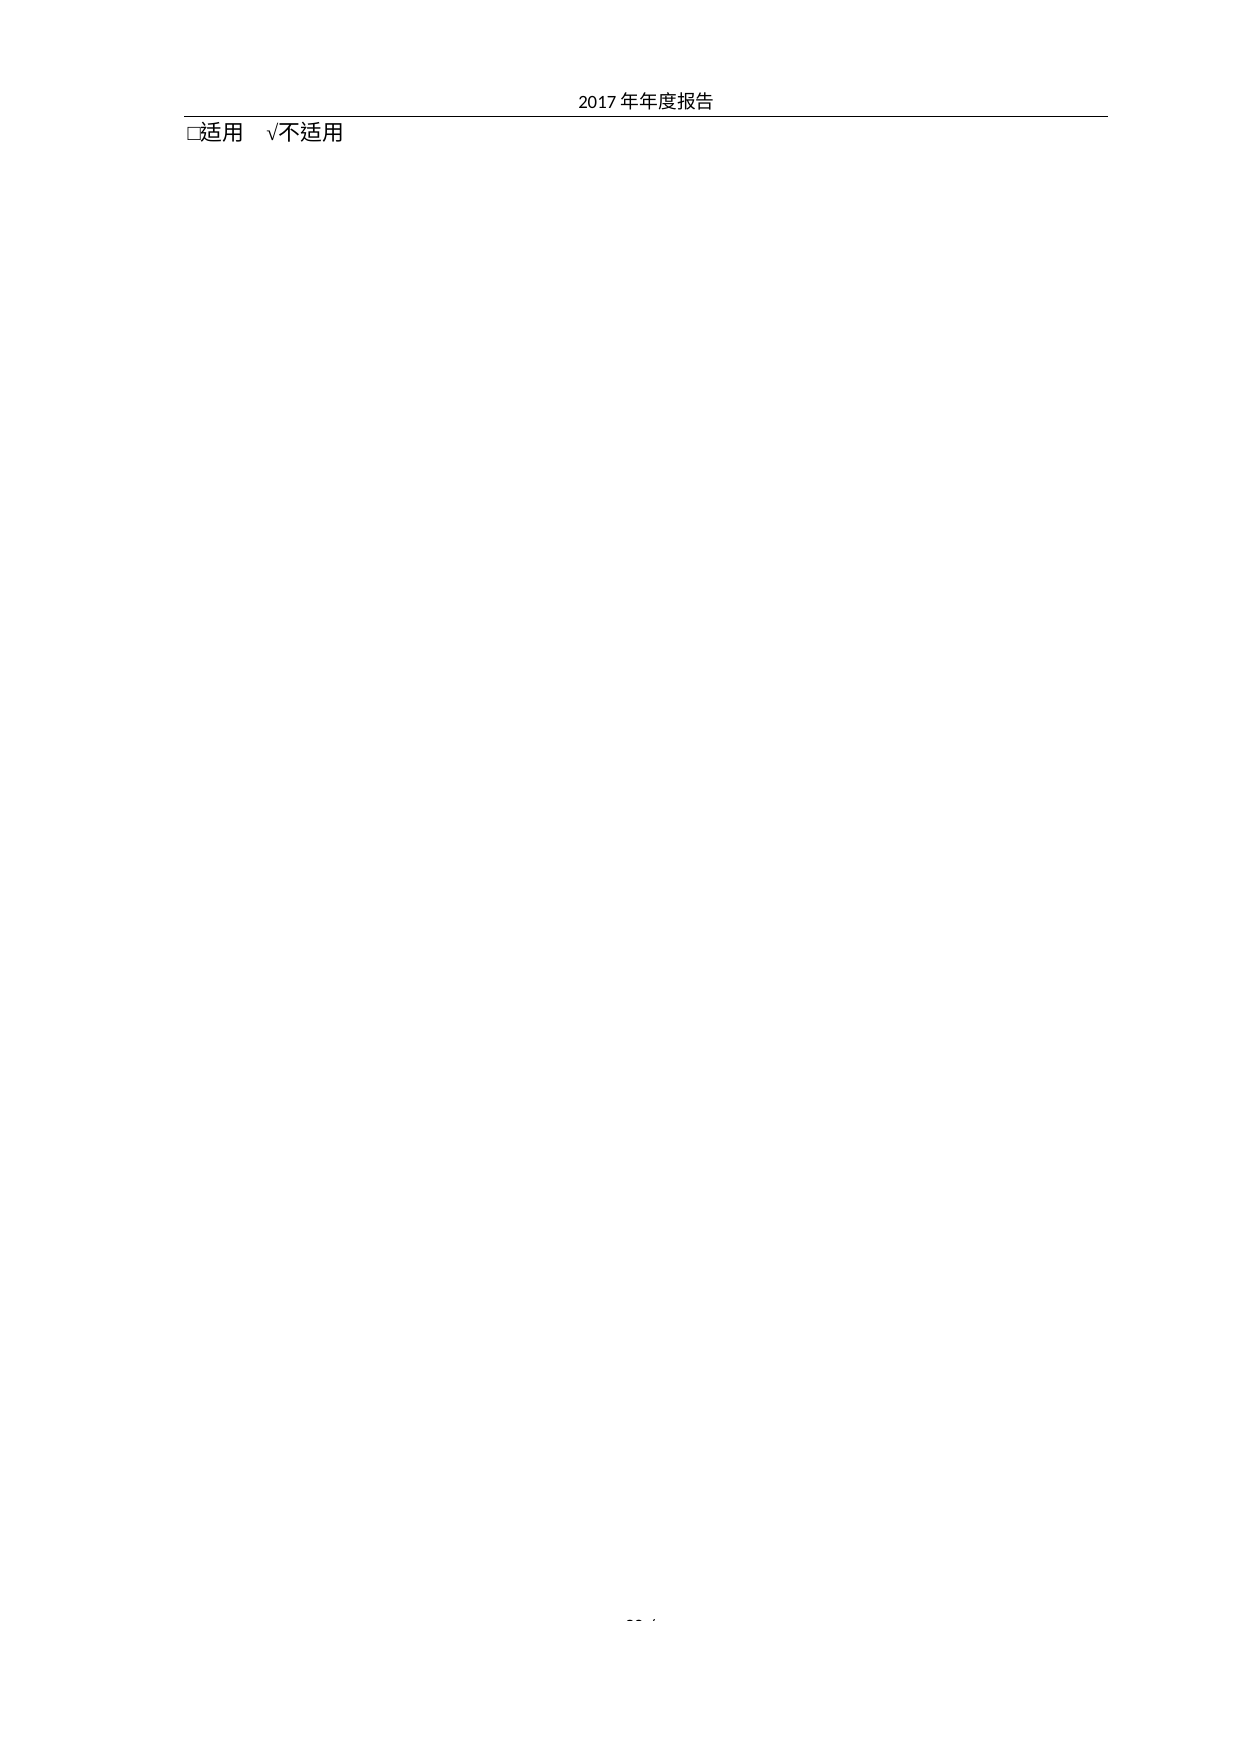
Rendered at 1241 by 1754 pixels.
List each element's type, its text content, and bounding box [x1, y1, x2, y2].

text □适用 √不适用 [187, 117, 875, 146]
